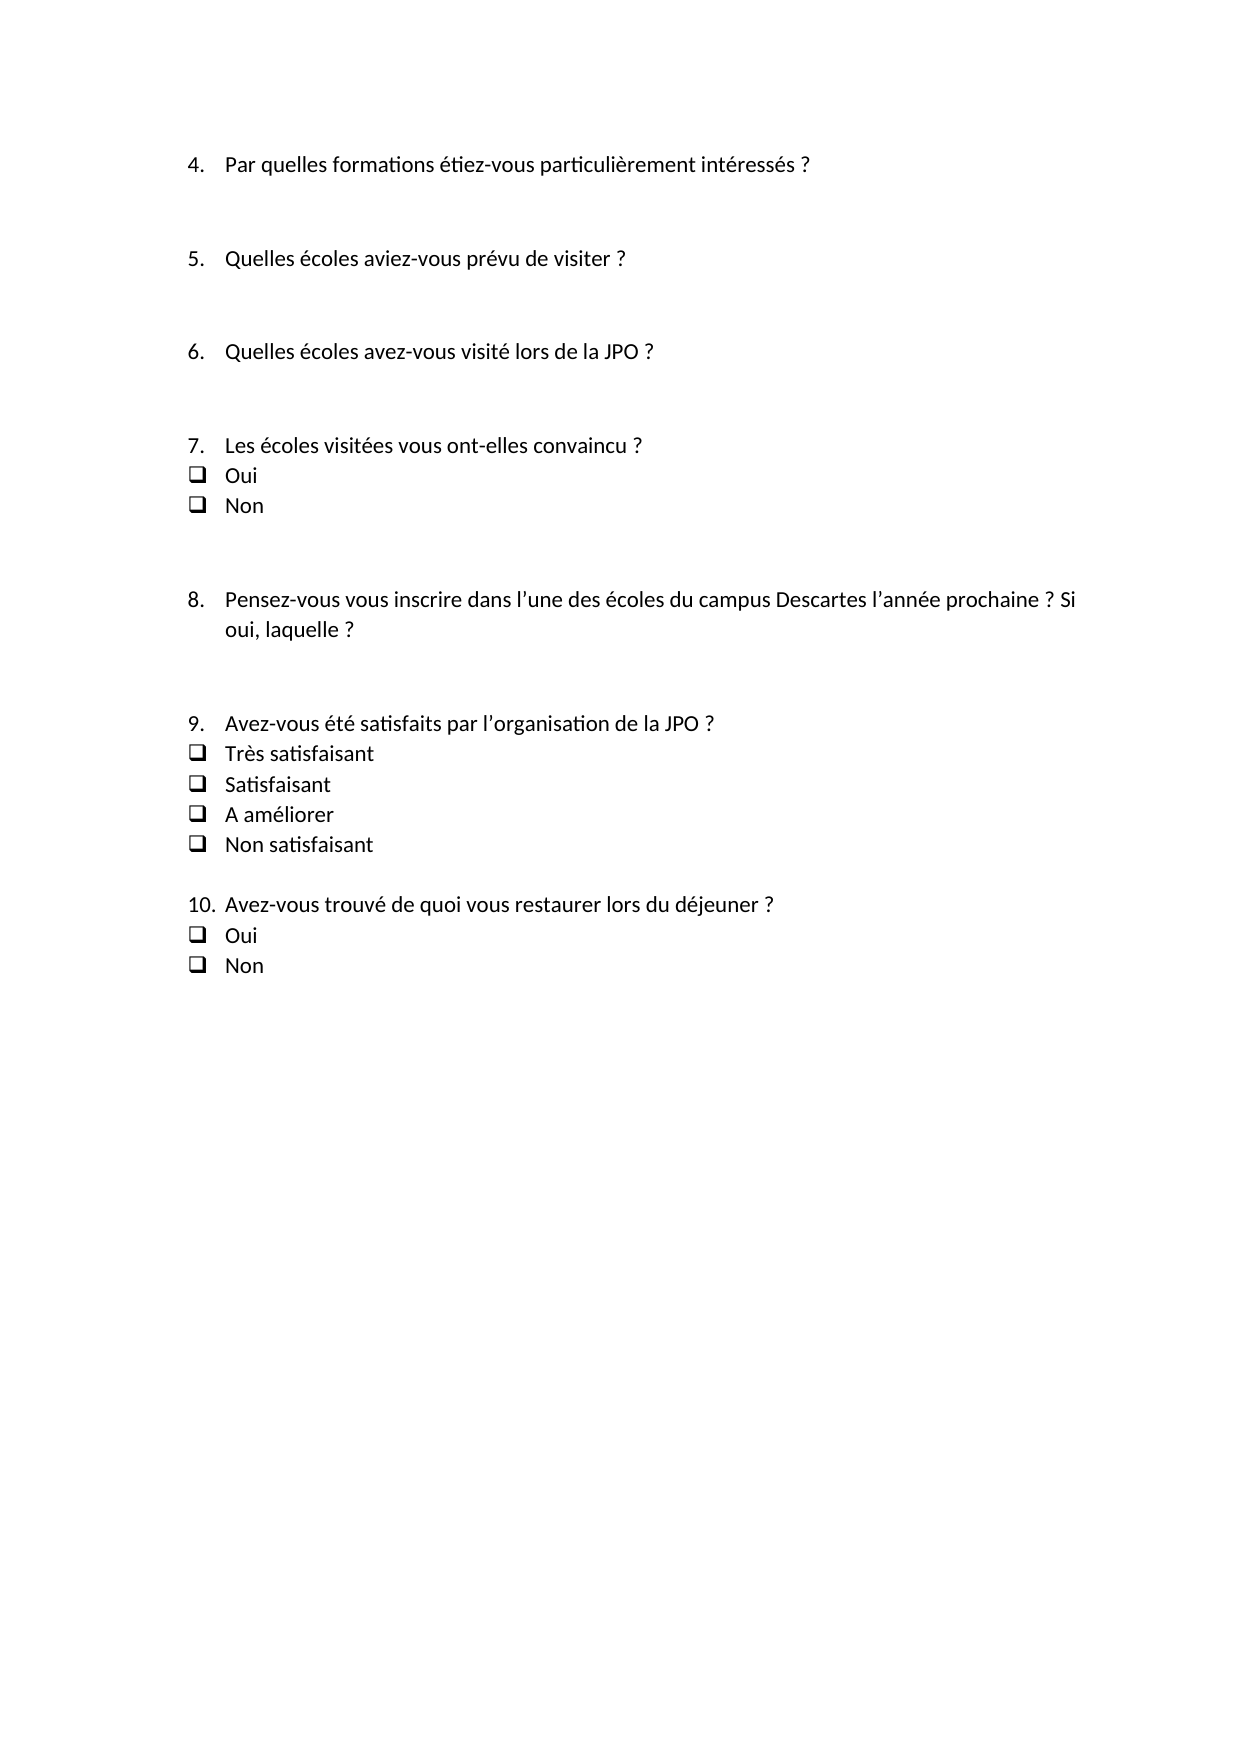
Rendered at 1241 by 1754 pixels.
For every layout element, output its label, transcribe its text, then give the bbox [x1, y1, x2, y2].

list Non satisfaisant [187, 830, 1090, 858]
list Non [187, 492, 1090, 520]
list Les écoles visitées vous ont-elles convaincu ? [187, 431, 1090, 459]
list A améliorer [187, 800, 1090, 828]
list Avez-vous trouvé de quoi vous restaurer lors du déjeuner ? [187, 891, 1090, 919]
list Oui [187, 461, 1090, 489]
list Satisfaisant [187, 770, 1090, 798]
list Non [187, 951, 1090, 979]
list Très satisfaisant [187, 739, 1090, 768]
list Quelles écoles aviez-vous prévu de visiter ? [187, 244, 1090, 272]
list Quelles écoles avez-vous visité lors de la JPO ? [187, 337, 1090, 366]
list Avez-vous été satisfaits par l’organisation de la JPO ? [187, 709, 1090, 737]
list Oui [187, 921, 1090, 949]
list Pensez-vous vous inscrire dans l’une des écoles du campus Descartes l’année prochaine ? Si oui, laquelle ? [187, 585, 1090, 644]
list Par quelles formations étiez-vous particulièrement intéressés ? [187, 150, 1090, 178]
